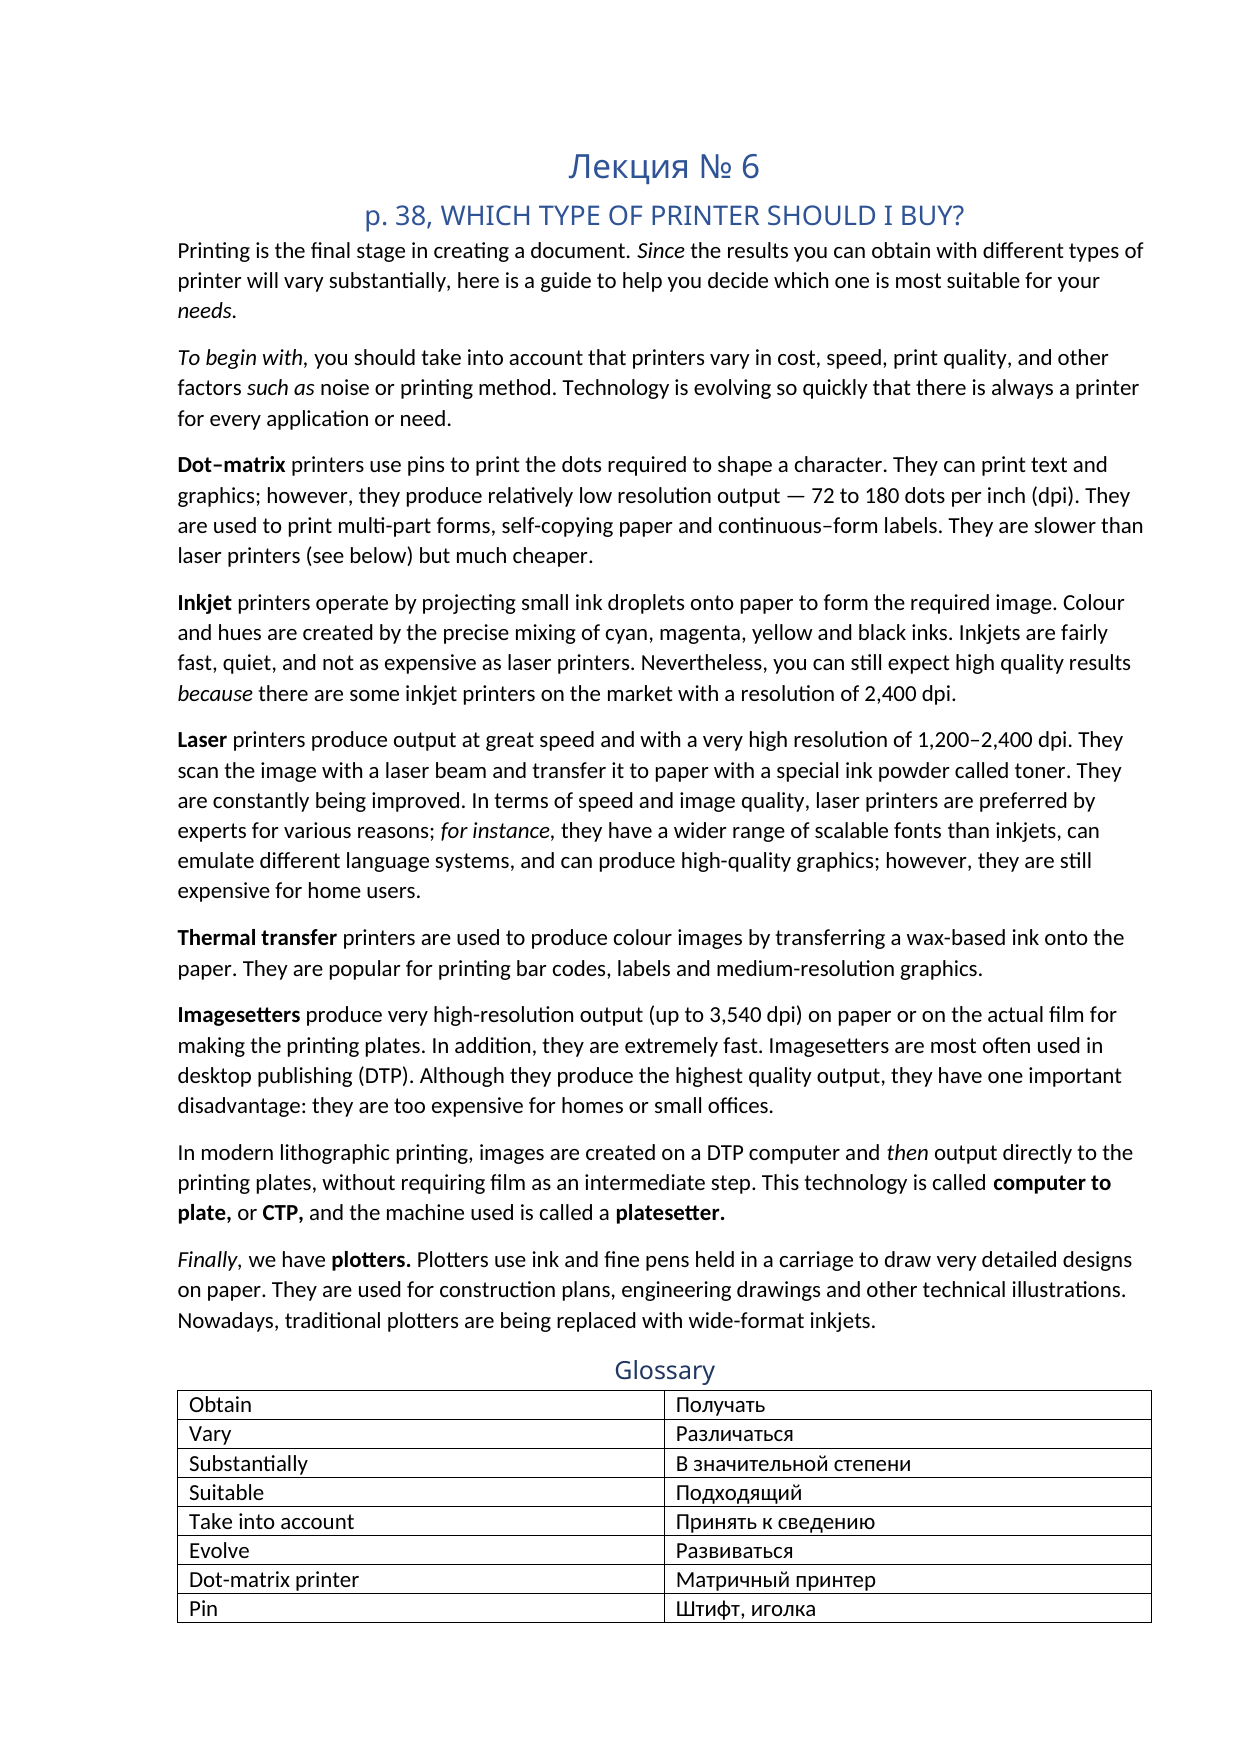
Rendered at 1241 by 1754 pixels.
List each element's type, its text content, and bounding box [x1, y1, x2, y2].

subtitle p. 38, WHICH TYPE OF PRINTER SHOULD I BUY? [177, 196, 1152, 233]
subtitle Лекция № 6 [177, 143, 1152, 188]
table_cell Штифт, иголка [665, 1594, 1151, 1622]
text Imagesetters produce very high-resolution output (up to 3,540 dpi) on paper or on the actual film for making the printing plates. In addition, they are extremely fast. Imagesetters are most often used in desktop publishing (DTP). Although they produce the highest quality output, they have one important disadvantage: they are too expensive for homes or small offices. [177, 1001, 1152, 1119]
table_cell Подходящий [665, 1478, 1151, 1506]
table_cell Take into account [178, 1507, 664, 1535]
text Printing is the final stage in creating a document. Since the results you can obtain with different types of printer will vary substantially, here is a guide to help you decide which one is most suitable for your needs. [177, 236, 1152, 324]
table_header Obtain [178, 1391, 664, 1418]
table_cell Матричный принтер [665, 1565, 1151, 1593]
text In modern lithographic printing, images are created on a DTP computer and then output directly to the printing plates, without requiring film as an intermediate step. This technology is called computer to plate, or CTP, and the machine used is called a platesetter. [177, 1138, 1152, 1227]
table_cell Substantially [178, 1449, 664, 1477]
text Thermal transfer printers are used to produce colour images by transferring a wax-based ink onto the paper. They are popular for printing bar codes, labels and medium-resolution graphics. [177, 923, 1152, 982]
text To begin with, you should take into account that printers vary in cost, speed, print quality, and other factors such as noise or printing method. Technology is evolving so quickly that there is always a printer for every application or need. [177, 343, 1152, 432]
table_cell Развиваться [665, 1536, 1151, 1564]
text Dot–matrix printers use pins to print the dots required to shape a character. They can print text and graphics; however, they produce relatively low resolution output — 72 to 180 dots per inch (dpi). They are used to print multi-part forms, self-copying paper and continuous–form labels. They are slower than laser printers (see below) but much cheaper. [177, 451, 1152, 569]
text Finally, we have plotters. Plotters use ink and fine pens held in a carriage to draw very detailed designs on paper. They are used for construction plans, engineering drawings and other technical illustrations. Nowadays, traditional plotters are being replaced with wide-format inkjets. [177, 1245, 1152, 1334]
table_cell Pin [178, 1594, 664, 1622]
table_cell Vary [178, 1420, 664, 1448]
table_cell Принять к сведению [665, 1507, 1151, 1535]
text Inkjet printers operate by projecting small ink droplets onto paper to form the required image. Colour and hues are created by the precise mixing of cyan, magenta, yellow and black inks. Inkjets are fairly fast, quiet, and not as expensive as laser printers. Nevertheless, you can still expect high quality results because there are some inkjet printers on the market with a resolution of 2,400 dpi. [177, 588, 1152, 707]
table_cell Suitable [178, 1478, 664, 1506]
table_cell В значительной степени [665, 1449, 1151, 1477]
table_cell Dot-matrix printer [178, 1565, 664, 1593]
table_header Получать [665, 1391, 1151, 1418]
subtitle Glossary [177, 1353, 1152, 1387]
text Laser printers produce output at great speed and with a very high resolution of 1,200–2,400 dpi. They scan the image with a laser beam and transfer it to paper with a special ink powder called toner. They are constantly being improved. In terms of speed and image quality, laser printers are preferred by experts for various reasons; for instance, they have a wider range of scalable fonts than inkjets, can emulate different language systems, and can produce high-quality graphics; however, they are still expensive for home users. [177, 726, 1152, 905]
table_cell Различаться [665, 1420, 1151, 1448]
table_cell Evolve [178, 1536, 664, 1564]
